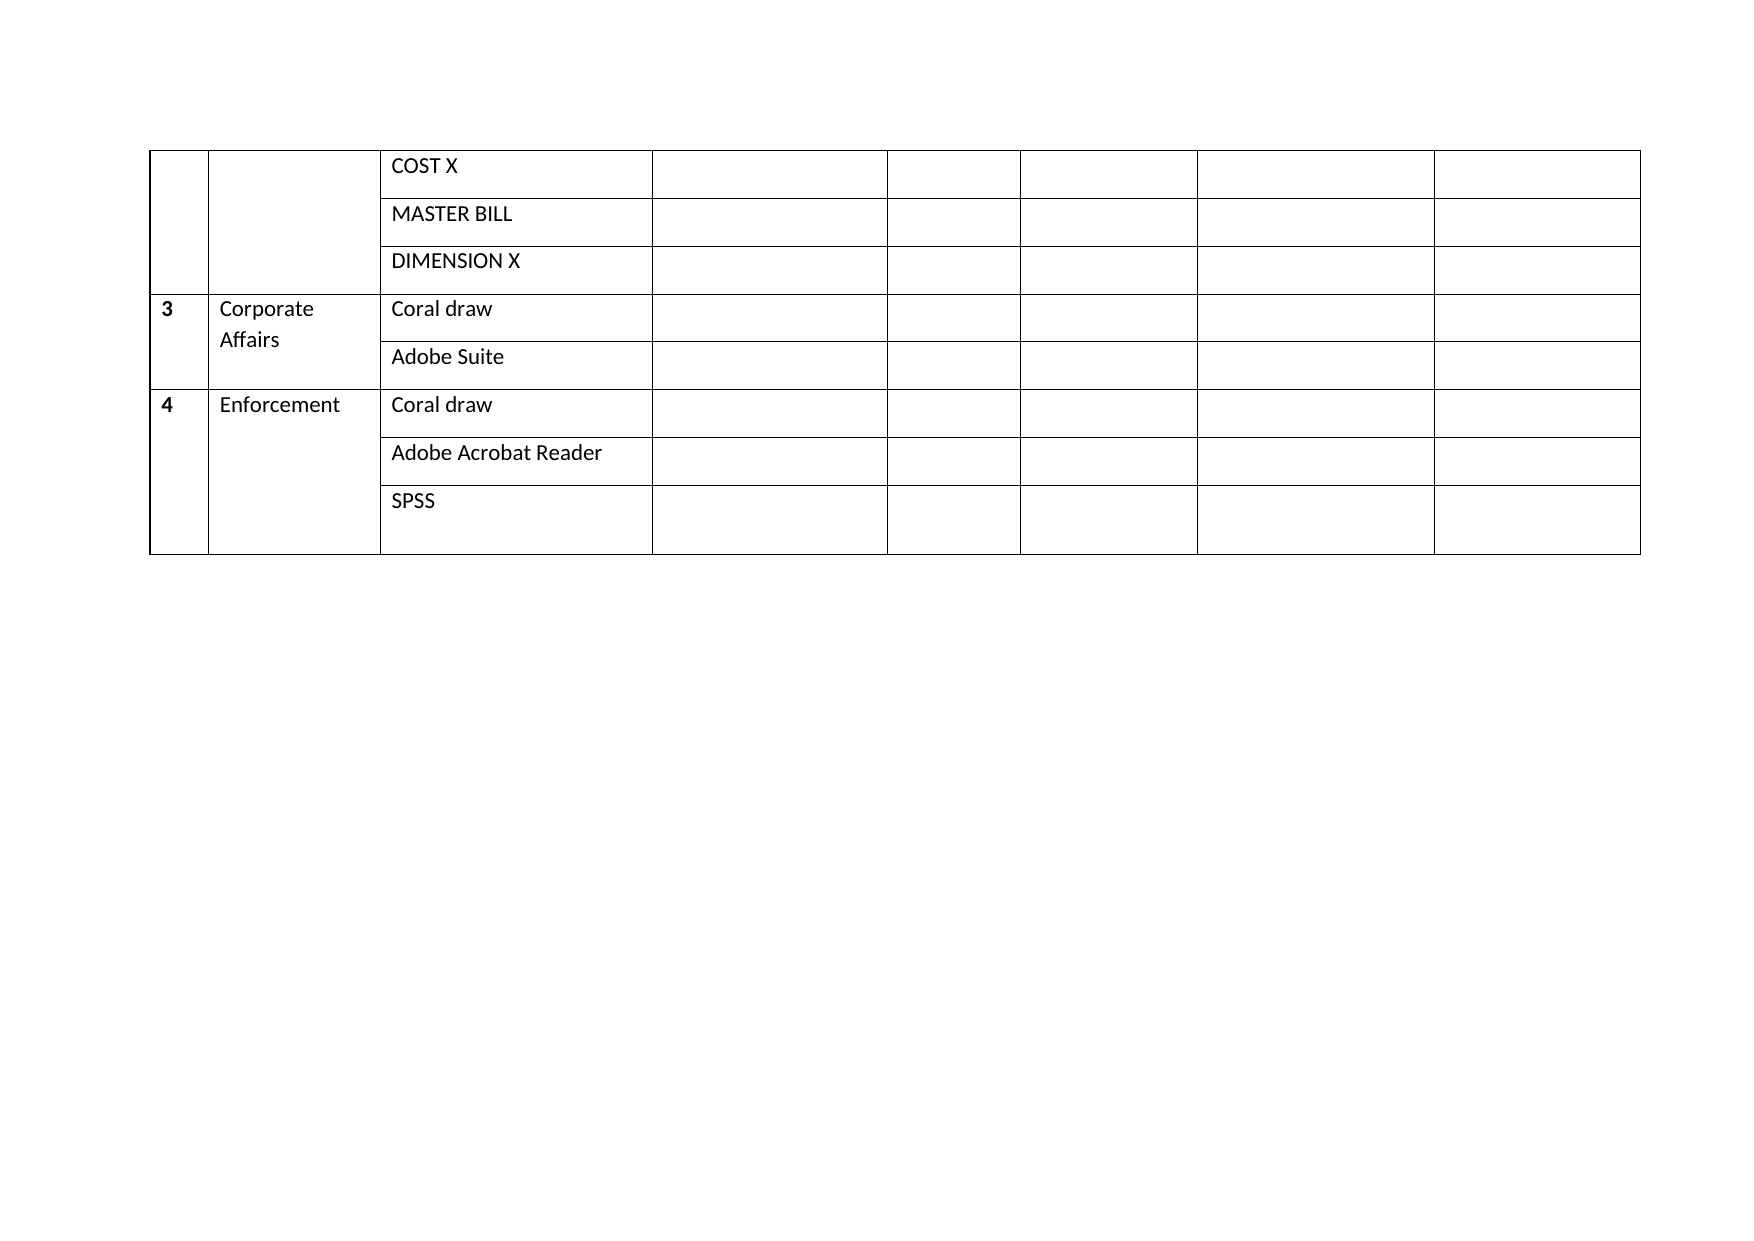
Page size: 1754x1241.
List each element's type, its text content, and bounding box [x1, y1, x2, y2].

table_cell [1021, 247, 1197, 293]
table_cell [888, 151, 1020, 198]
table_cell [888, 438, 1020, 485]
table_cell [888, 390, 1020, 437]
table_cell SPSS [381, 486, 652, 553]
table_cell [1021, 342, 1197, 389]
table_cell 4 [151, 390, 208, 553]
table_cell [1435, 342, 1640, 389]
table_cell [1435, 151, 1640, 198]
table_cell [653, 486, 887, 553]
table_cell [888, 247, 1020, 293]
table_cell [1435, 295, 1640, 341]
table_cell [1021, 486, 1197, 553]
table_cell [1021, 438, 1197, 485]
table_cell [1198, 390, 1434, 437]
table_cell [1021, 295, 1197, 341]
table_cell [1435, 486, 1640, 553]
table_cell [653, 390, 887, 437]
table_cell [1435, 247, 1640, 293]
table_cell Enforcement [209, 390, 380, 553]
table_cell [888, 295, 1020, 341]
table_cell [1198, 247, 1434, 293]
table_cell [653, 295, 887, 341]
table_cell [888, 199, 1020, 246]
table_cell [653, 247, 887, 293]
table_cell [888, 486, 1020, 553]
table_cell [888, 342, 1020, 389]
table_cell [1198, 151, 1434, 198]
table_cell MASTER BILL [381, 199, 652, 246]
table_cell [653, 342, 887, 389]
table_cell 3 [151, 295, 208, 389]
table_cell [1021, 199, 1197, 246]
table_cell [1198, 295, 1434, 341]
table_cell Coral draw [381, 295, 652, 341]
table_cell Adobe Acrobat Reader [381, 438, 652, 485]
table_cell [653, 438, 887, 485]
table_cell [1435, 438, 1640, 485]
table_cell DIMENSION X [381, 247, 652, 293]
table_cell [1435, 199, 1640, 246]
table_cell COST X [381, 151, 652, 198]
table_cell [1435, 390, 1640, 437]
table_cell [653, 151, 887, 198]
table_cell [1198, 342, 1434, 389]
table_cell [1198, 199, 1434, 246]
table_cell [653, 199, 887, 246]
table_cell [1198, 438, 1434, 485]
table_cell Corporate Affairs [209, 295, 380, 389]
table_cell Adobe Suite [381, 342, 652, 389]
table_cell Coral draw [381, 390, 652, 437]
table_cell [1198, 486, 1434, 553]
table_cell [1021, 390, 1197, 437]
table_cell [1021, 151, 1197, 198]
